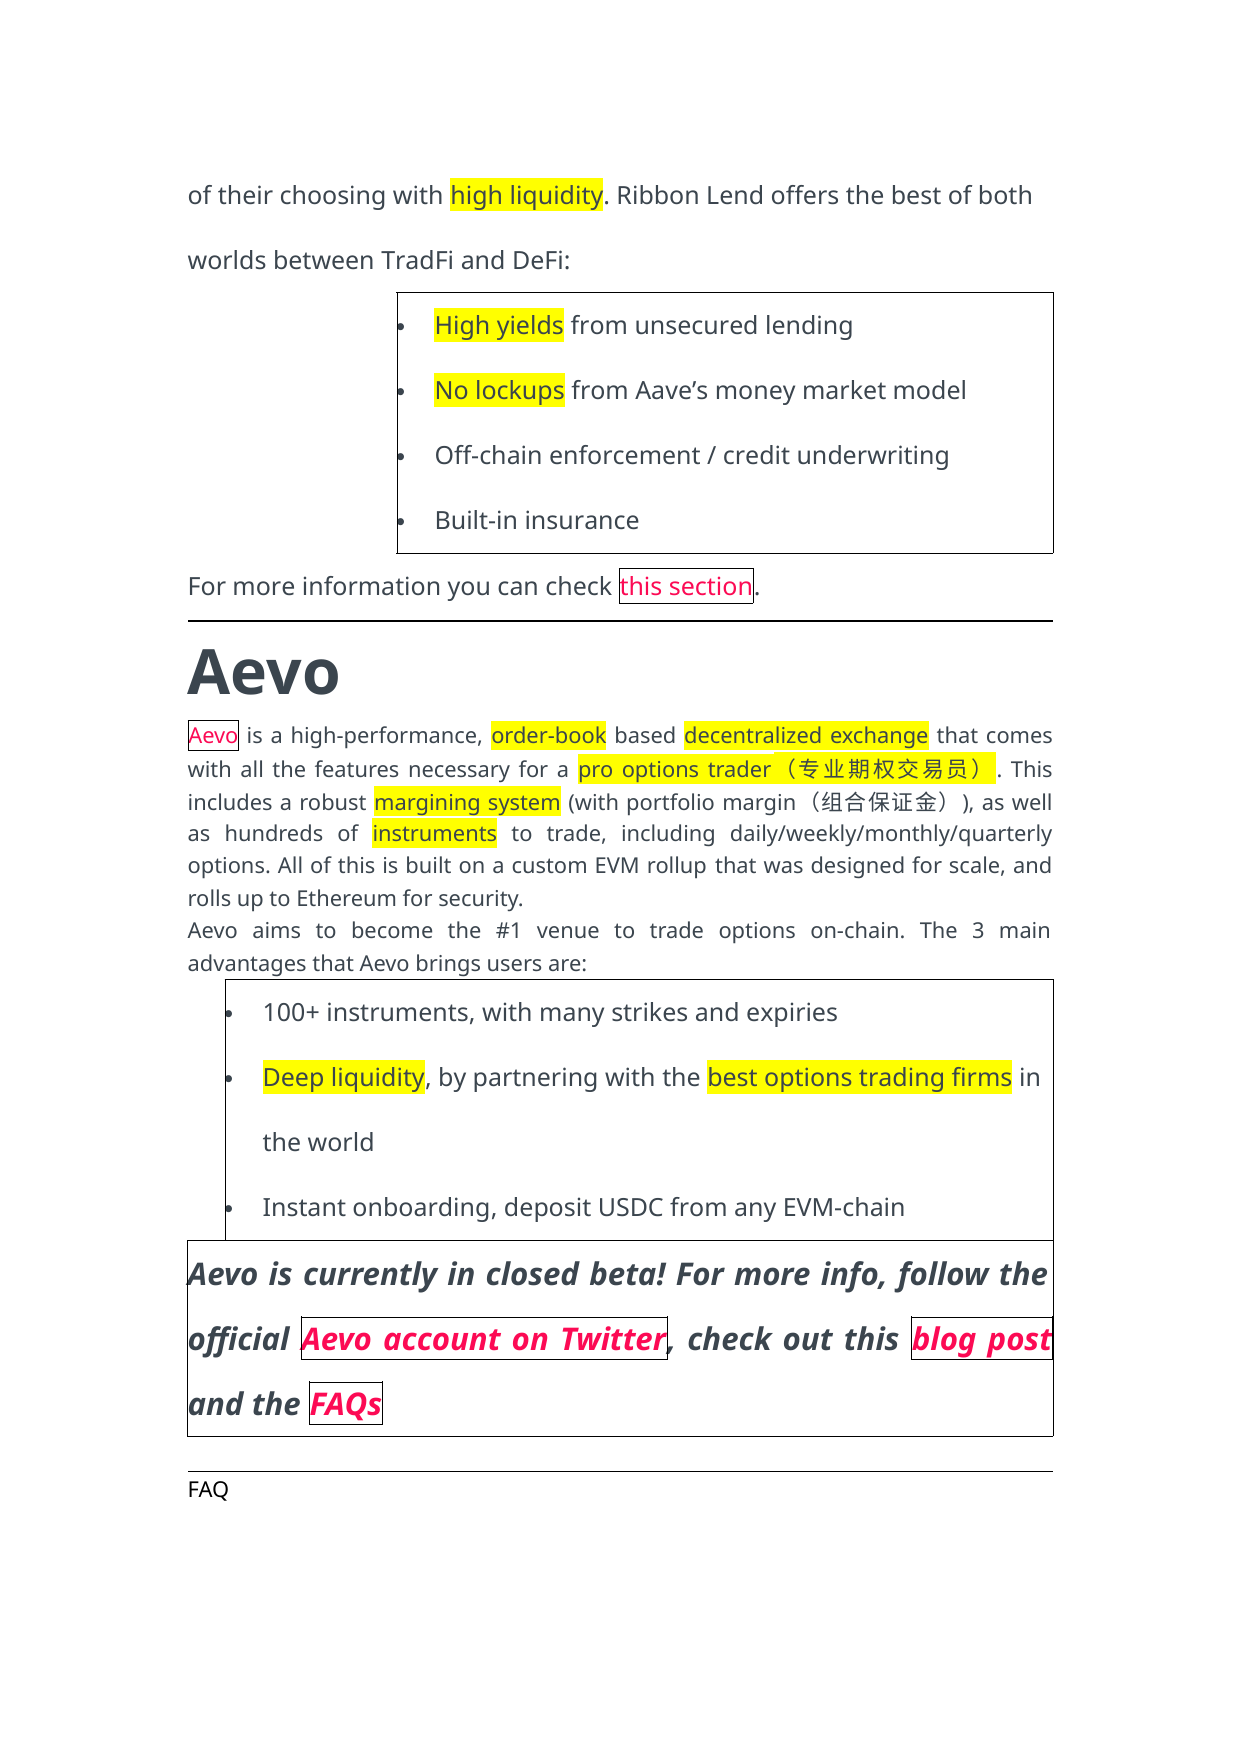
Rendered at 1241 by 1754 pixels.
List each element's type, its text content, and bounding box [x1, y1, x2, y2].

list 100+ instruments, with many strikes and expiries [226, 980, 1053, 1038]
list Deep liquidity, by partnering with the best options trading firms in the world [226, 1038, 1053, 1168]
text FAQ [187, 1472, 1053, 1505]
text ​Aevo is a high-performance, order-book based decentralized exchange that comes with all the features necessary for a pro options trader（专业期权交易员）. This includes a robust margining system (with portfolio margin（组合保证金）), as well as hundreds of instruments to trade, including daily/weekly/monthly/quarterly options. All of this is built on a custom EVM rollup that was designed for scale, and rolls up to Ethereum for security. [187, 719, 1053, 914]
list Instant onboarding, deposit USDC from any EVM-chain [226, 1168, 1053, 1240]
subtitle Aevo is currently in closed beta! For more info, follow the official Aevo account on Twitter, check out this blog post and the FAQs​ [188, 1241, 1053, 1436]
list Off-chain enforcement / credit underwriting [398, 416, 1053, 481]
list High yields from unsecured lending [398, 293, 1053, 351]
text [187, 162, 1053, 292]
text For more information you can check this section. [187, 553, 1053, 622]
text Aevo aims to become the #1 venue to trade options on-chain. The 3 main advantages that Aevo brings users are: [187, 914, 1053, 979]
subtitle Aevo [187, 622, 1053, 719]
list No lockups from Aave’s money market model [398, 351, 1053, 416]
list Built-in insurance [398, 481, 1053, 553]
